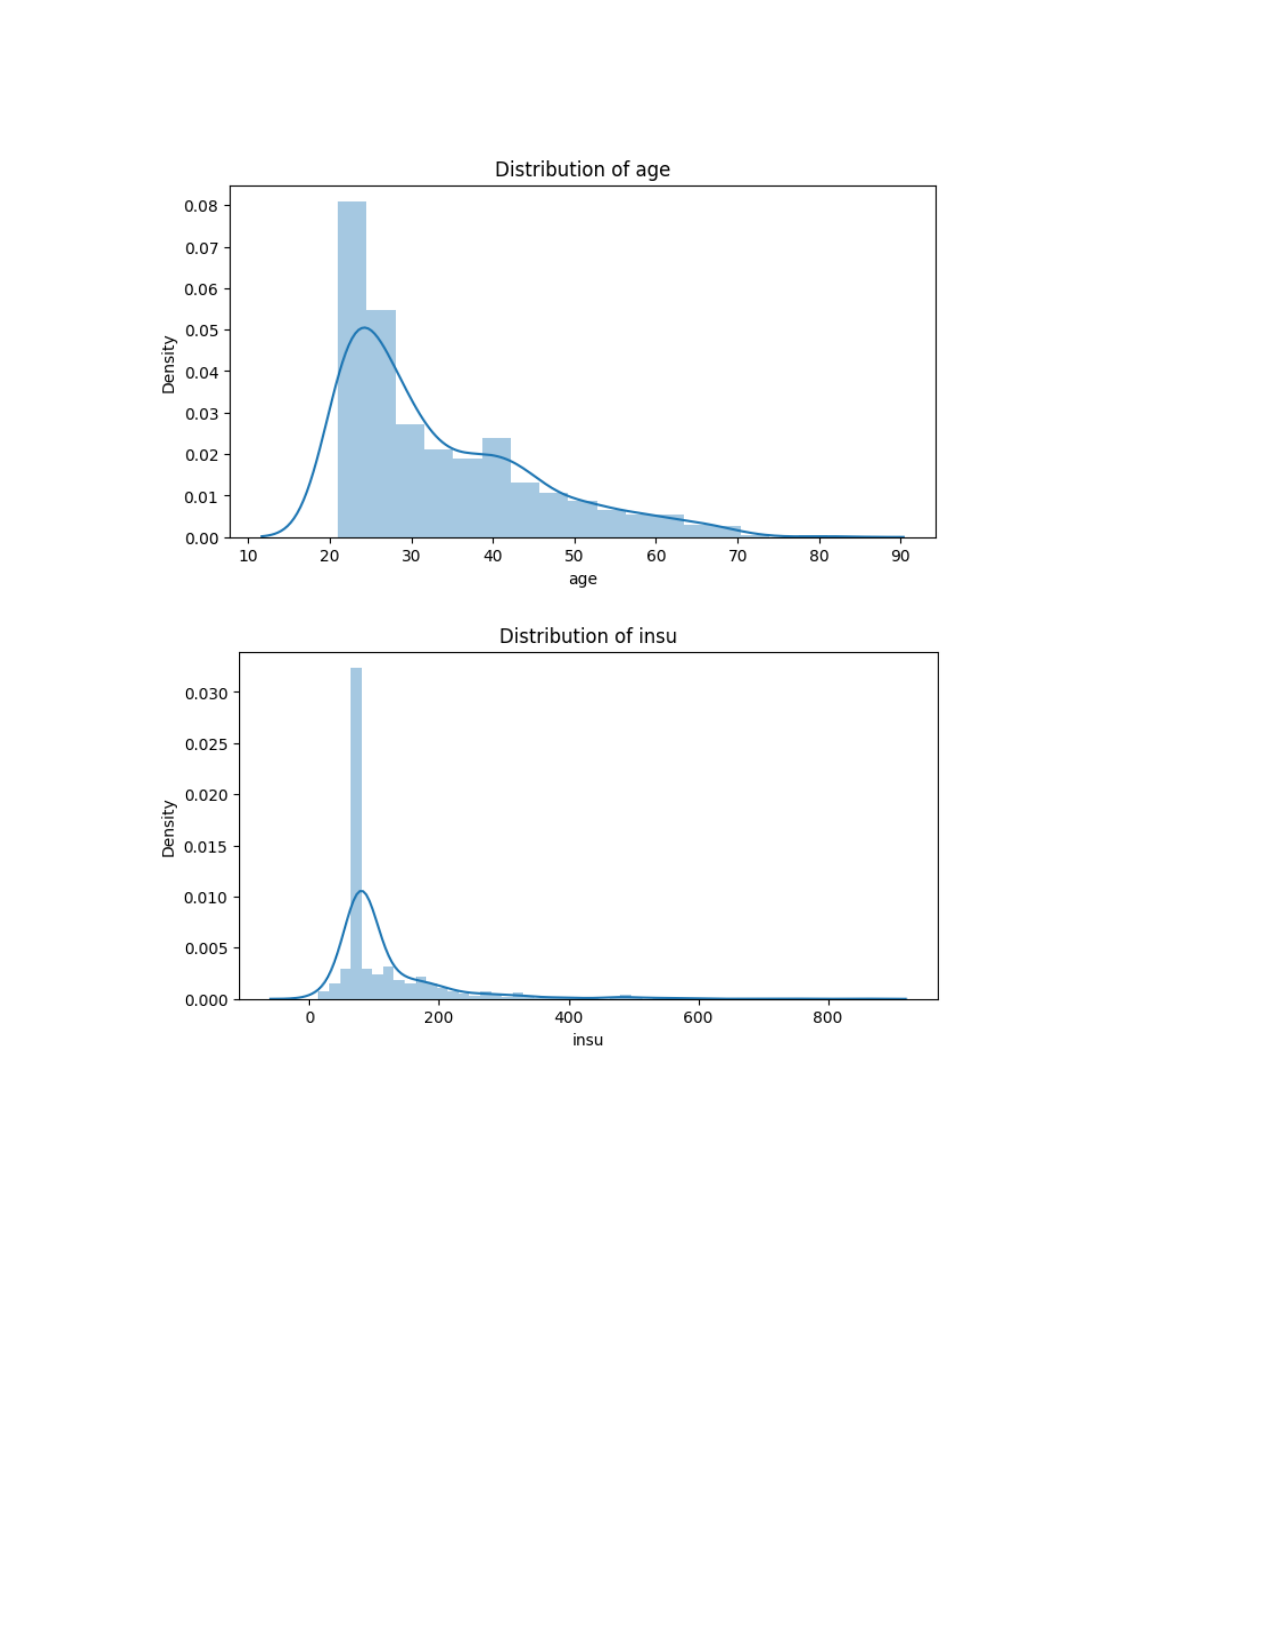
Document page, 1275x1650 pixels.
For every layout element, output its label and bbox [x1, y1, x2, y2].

picture [150, 616, 948, 1059]
picture [150, 150, 947, 598]
